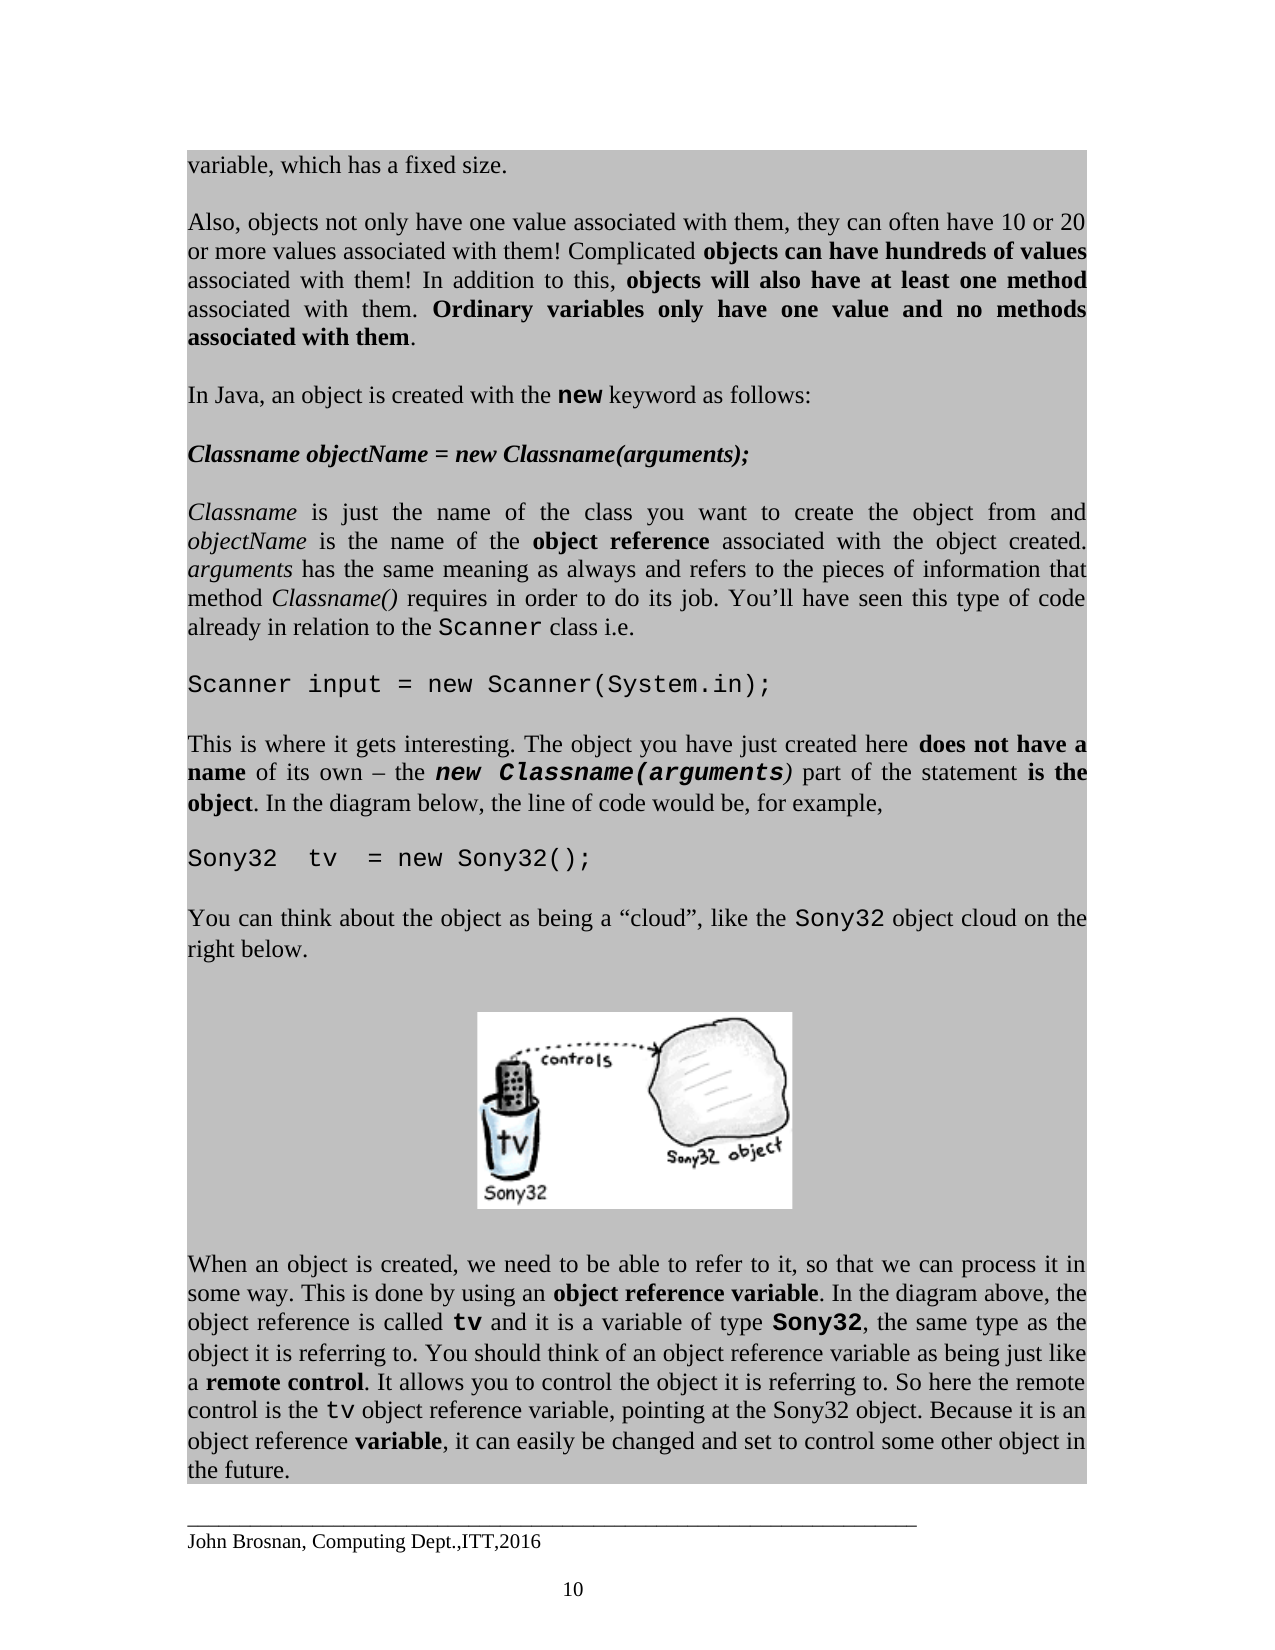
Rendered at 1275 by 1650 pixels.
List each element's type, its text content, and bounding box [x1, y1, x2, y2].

text Classname objectName = new Classname(arguments); [187, 439, 1087, 468]
picture [477, 1012, 793, 1209]
text Scanner input = new Scanner(System.in); [187, 672, 1087, 700]
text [187, 150, 1087, 179]
text Also, objects not only have one value associated with them, they can often have 10 or 20 or more values associated with them! Complicated objects can have hundreds of values associated with them! In addition to this, objects will also have at least one method associated with them. Ordinary variables only have one value and no methods associated with them. [187, 207, 1087, 351]
text You can think about the object as being a “cloud”, like the Sony32 object cloud on the right below. [187, 903, 1087, 962]
text When an object is created, we need to be able to refer to it, so that we can process it in some way. This is done by using an object reference variable. In the diagram above, the object reference is called tv and it is a variable of type Sony32, the same type as the object it is referring to. You should think of an object reference variable as being just like a remote control. It allows you to control the object it is referring to. So here the remote control is the tv object reference variable, pointing at the Sony32 object. Because it is an object reference variable, it can easily be changed and set to control some other object in the future. [187, 1249, 1087, 1484]
text Classname is just the name of the class you want to create the object from and objectName is the name of the object reference associated with the object created. arguments has the same meaning as always and refers to the pieces of information that method Classname() requires in order to do its job. You’ll have seen this type of code already in relation to the Scanner class i.e. [187, 497, 1087, 643]
text Sony32 tv = new Sony32(); [187, 846, 1087, 874]
text In Java, an object is created with the new keyword as follows: [187, 380, 1087, 411]
text This is where it gets interesting. The object you have just created here does not have a name of its own – the new Classname(arguments) part of the statement is the object. In the diagram below, the line of code would be, for example, [187, 729, 1087, 817]
